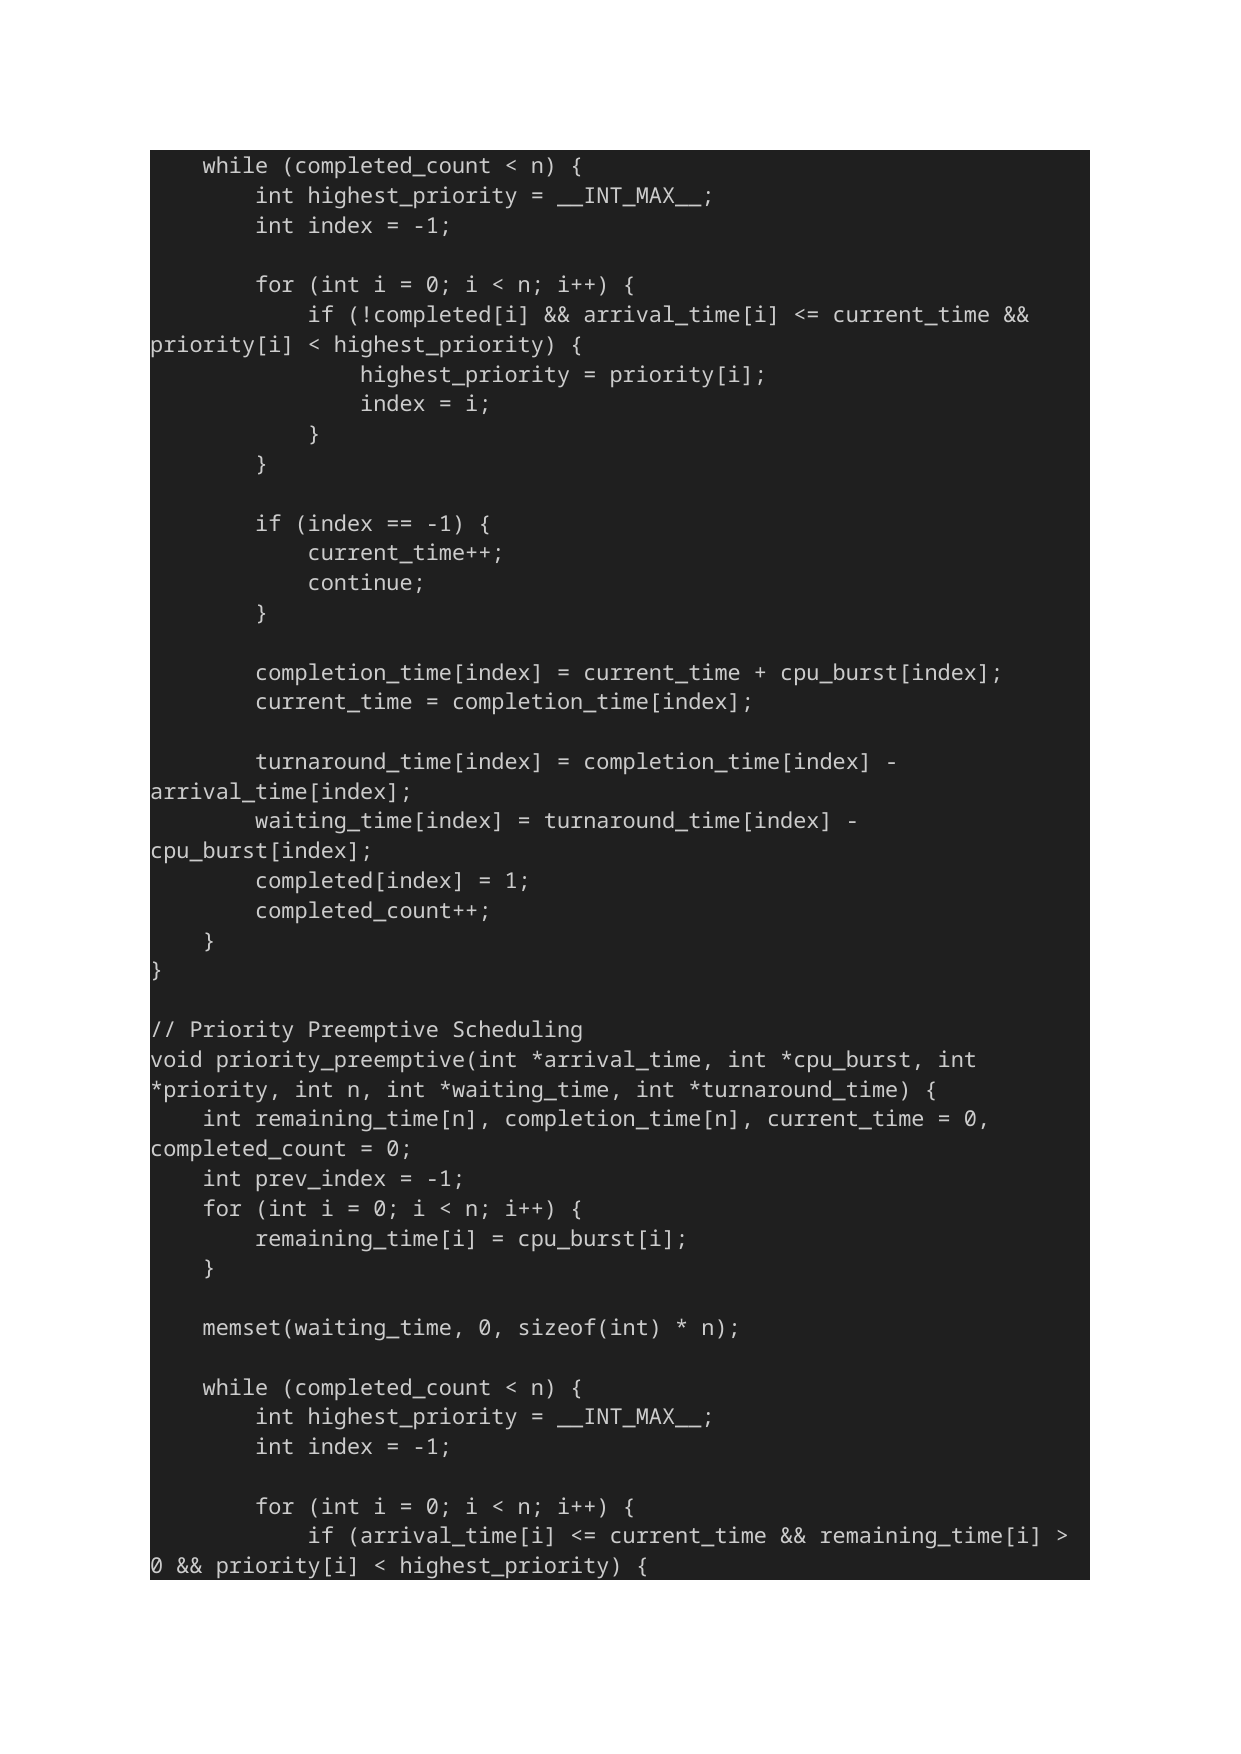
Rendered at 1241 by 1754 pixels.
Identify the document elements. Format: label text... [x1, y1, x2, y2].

text } [150, 597, 1090, 627]
text memset(waiting_time, 0, sizeof(int) * n); [150, 1312, 1090, 1342]
text if (index == -1) { [150, 507, 1090, 537]
text completion_time[index] = current_time + cpu_burst[index]; [150, 656, 1090, 686]
text int prev_index = -1; [150, 1163, 1090, 1193]
text if (!completed[i] && arrival_time[i] <= current_time && priority[i] < highest_priority) { [150, 299, 1090, 358]
text for (int i = 0; i < n; i++) { [150, 1193, 1090, 1222]
text remaining_time[i] = cpu_burst[i]; [150, 1222, 1090, 1252]
text while (completed_count < n) { [150, 150, 1090, 180]
text int index = -1; [150, 1431, 1090, 1461]
text completed[index] = 1; [150, 865, 1090, 895]
text current_time = completion_time[index]; [150, 686, 1090, 716]
text int remaining_time[n], completion_time[n], current_time = 0, completed_count = 0; [150, 1103, 1090, 1163]
text turnaround_time[index] = completion_time[index] - arrival_time[index]; [150, 746, 1090, 805]
text void priority_preemptive(int *arrival_time, int *cpu_burst, int *priority, int n, int *waiting_time, int *turnaround_time) { [150, 1044, 1090, 1103]
text } [150, 954, 1090, 984]
text while (completed_count < n) { [150, 1371, 1090, 1401]
text int index = -1; [150, 209, 1090, 239]
text for (int i = 0; i < n; i++) { [150, 269, 1090, 299]
text } [150, 1252, 1090, 1282]
text completed_count++; [150, 895, 1090, 924]
text current_time++; [150, 537, 1090, 567]
text if (arrival_time[i] <= current_time && remaining_time[i] > 0 && priority[i] < highest_priority) { [150, 1520, 1090, 1580]
text waiting_time[index] = turnaround_time[index] - cpu_burst[index]; [150, 805, 1090, 865]
text continue; [150, 567, 1090, 597]
text int highest_priority = __INT_MAX__; [150, 1401, 1090, 1431]
text } [150, 418, 1090, 448]
text } [150, 448, 1090, 478]
text int highest_priority = __INT_MAX__; [150, 180, 1090, 209]
text for (int i = 0; i < n; i++) { [150, 1491, 1090, 1520]
text highest_priority = priority[i]; [150, 358, 1090, 388]
text index = i; [150, 388, 1090, 418]
text // Priority Preemptive Scheduling [150, 1014, 1090, 1044]
text } [150, 924, 1090, 954]
